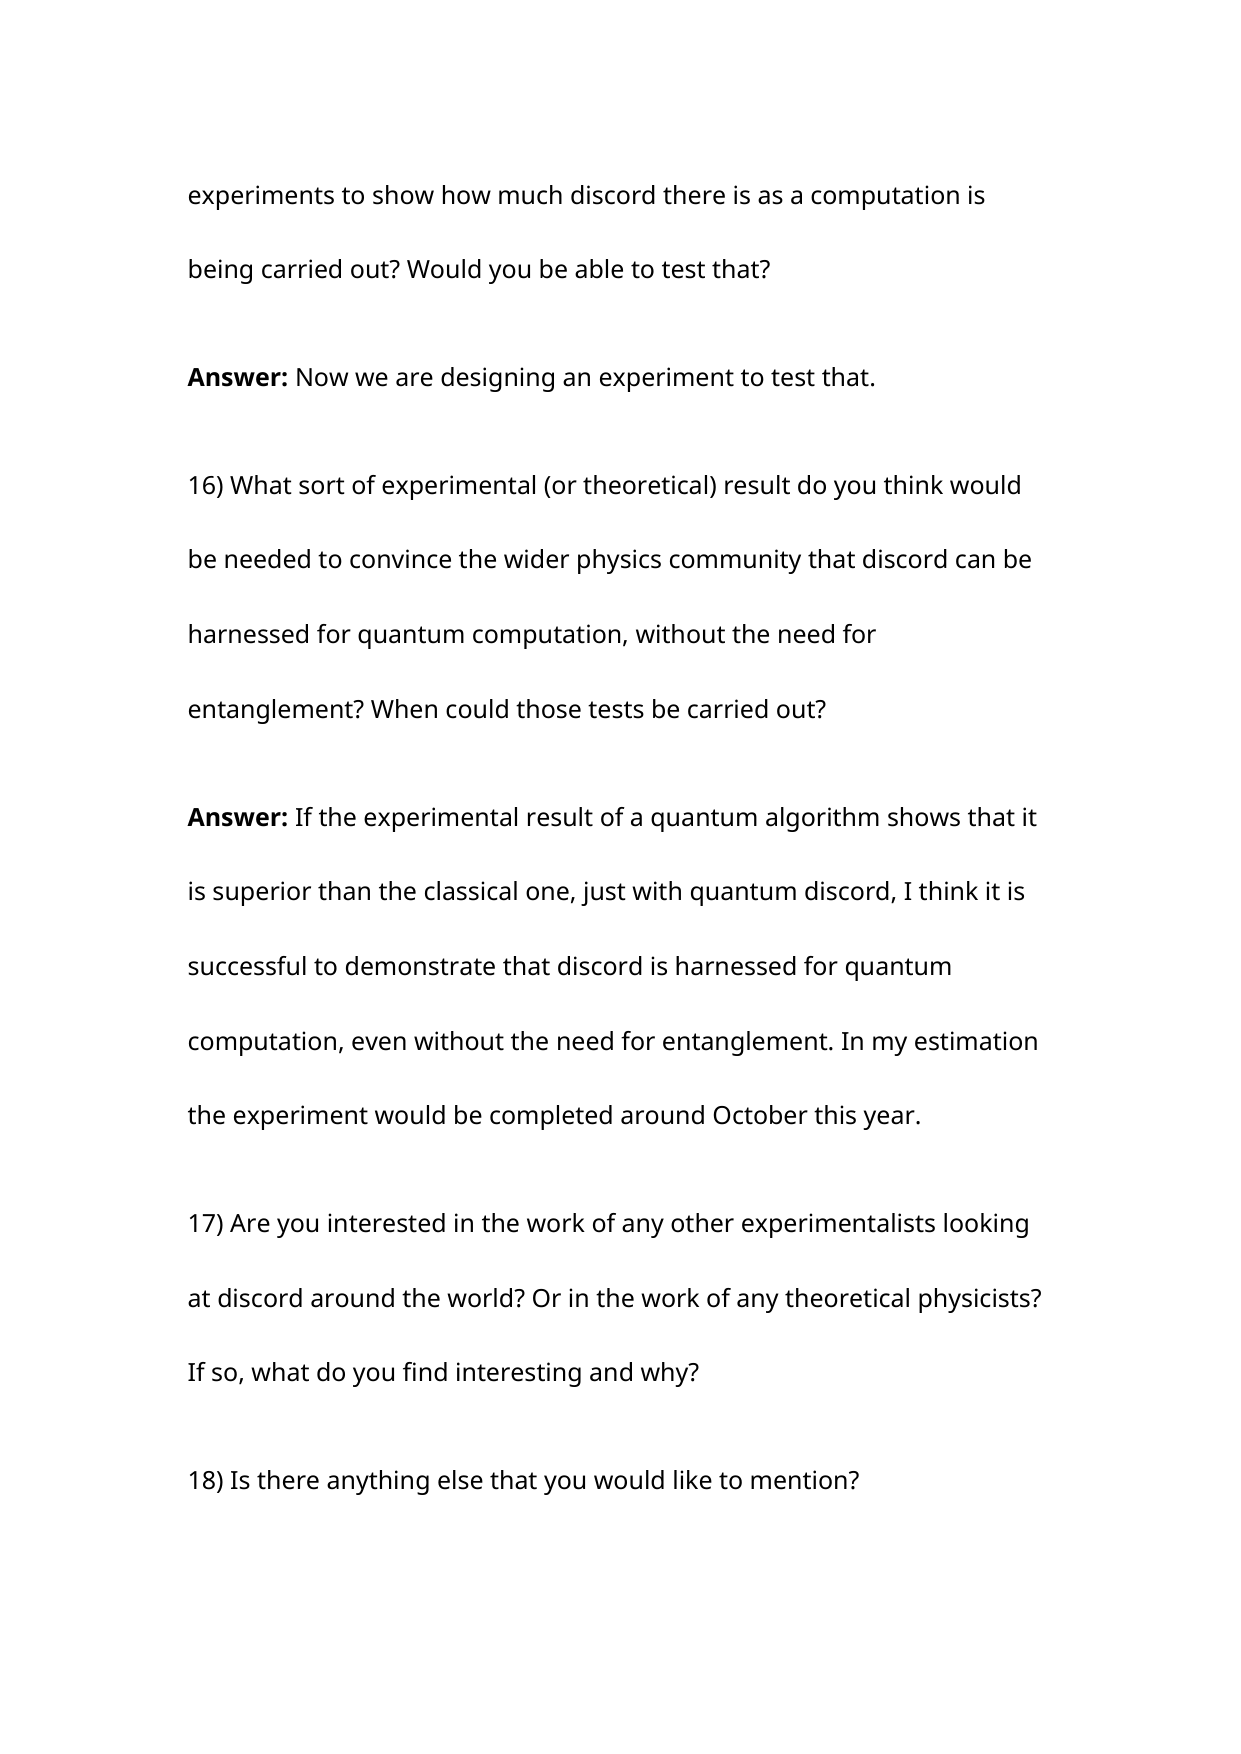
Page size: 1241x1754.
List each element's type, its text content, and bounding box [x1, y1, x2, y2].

text 18) Is there anything else that you would like to mention? [187, 1447, 1053, 1512]
text Answer: If the experimental result of a quantum algorithm shows that it is superior than the classical one, just with quantum discord, I think it is successful to demonstrate that discord is harnessed for quantum computation, even without the need for entanglement. In my estimation the experiment would be completed around October this year. [187, 784, 1053, 1148]
text 16) What sort of experimental (or theoretical) result do you think would be needed to convince the wider physics community that discord can be harnessed for quantum computation, without the need for entanglement? When could those tests be carried out? [187, 452, 1053, 741]
text Answer: Now we are designing an experiment to test that. [187, 344, 1053, 409]
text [187, 162, 1053, 302]
text 17) Are you interested in the work of any other experimentalists looking at discord around the world? Or in the work of any theoretical physicists? If so, what do you find interesting and why? [187, 1190, 1053, 1405]
